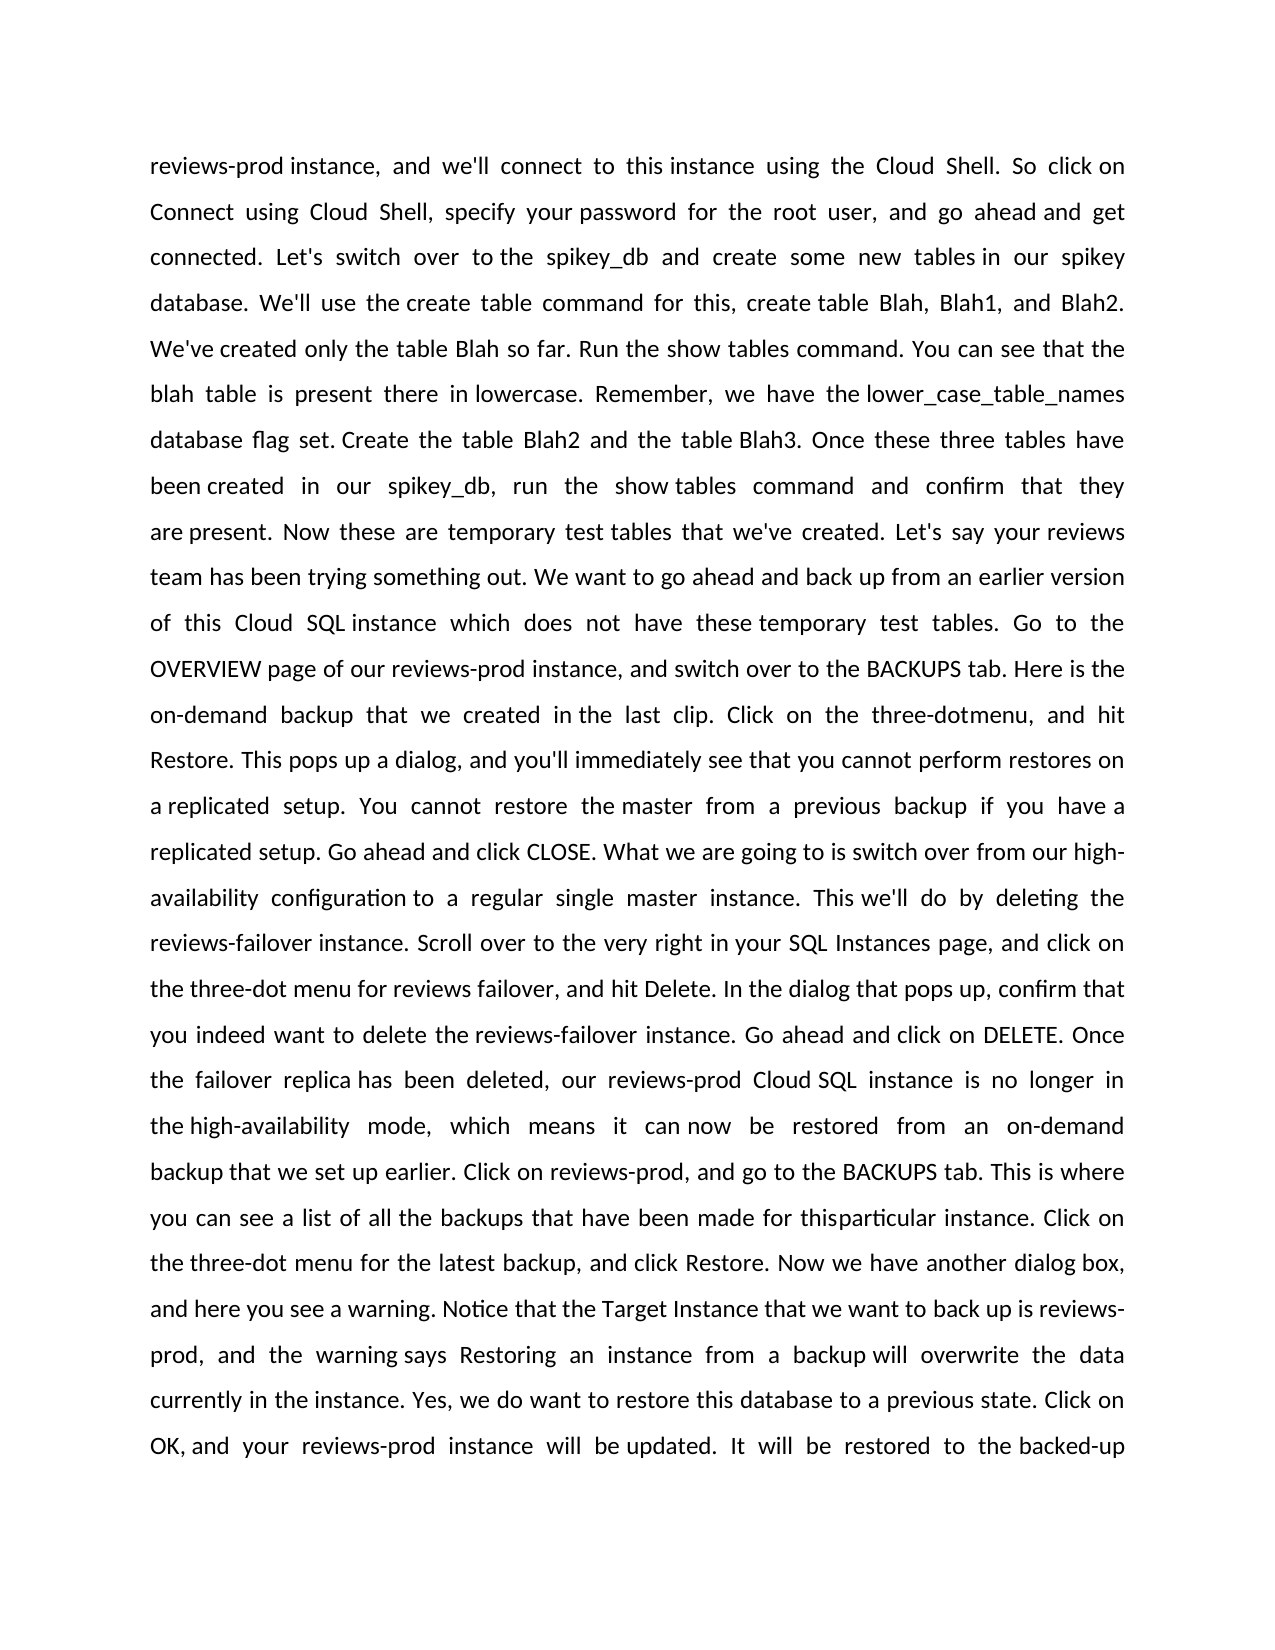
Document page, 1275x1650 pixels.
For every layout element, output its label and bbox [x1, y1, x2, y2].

text [150, 150, 1125, 1461]
